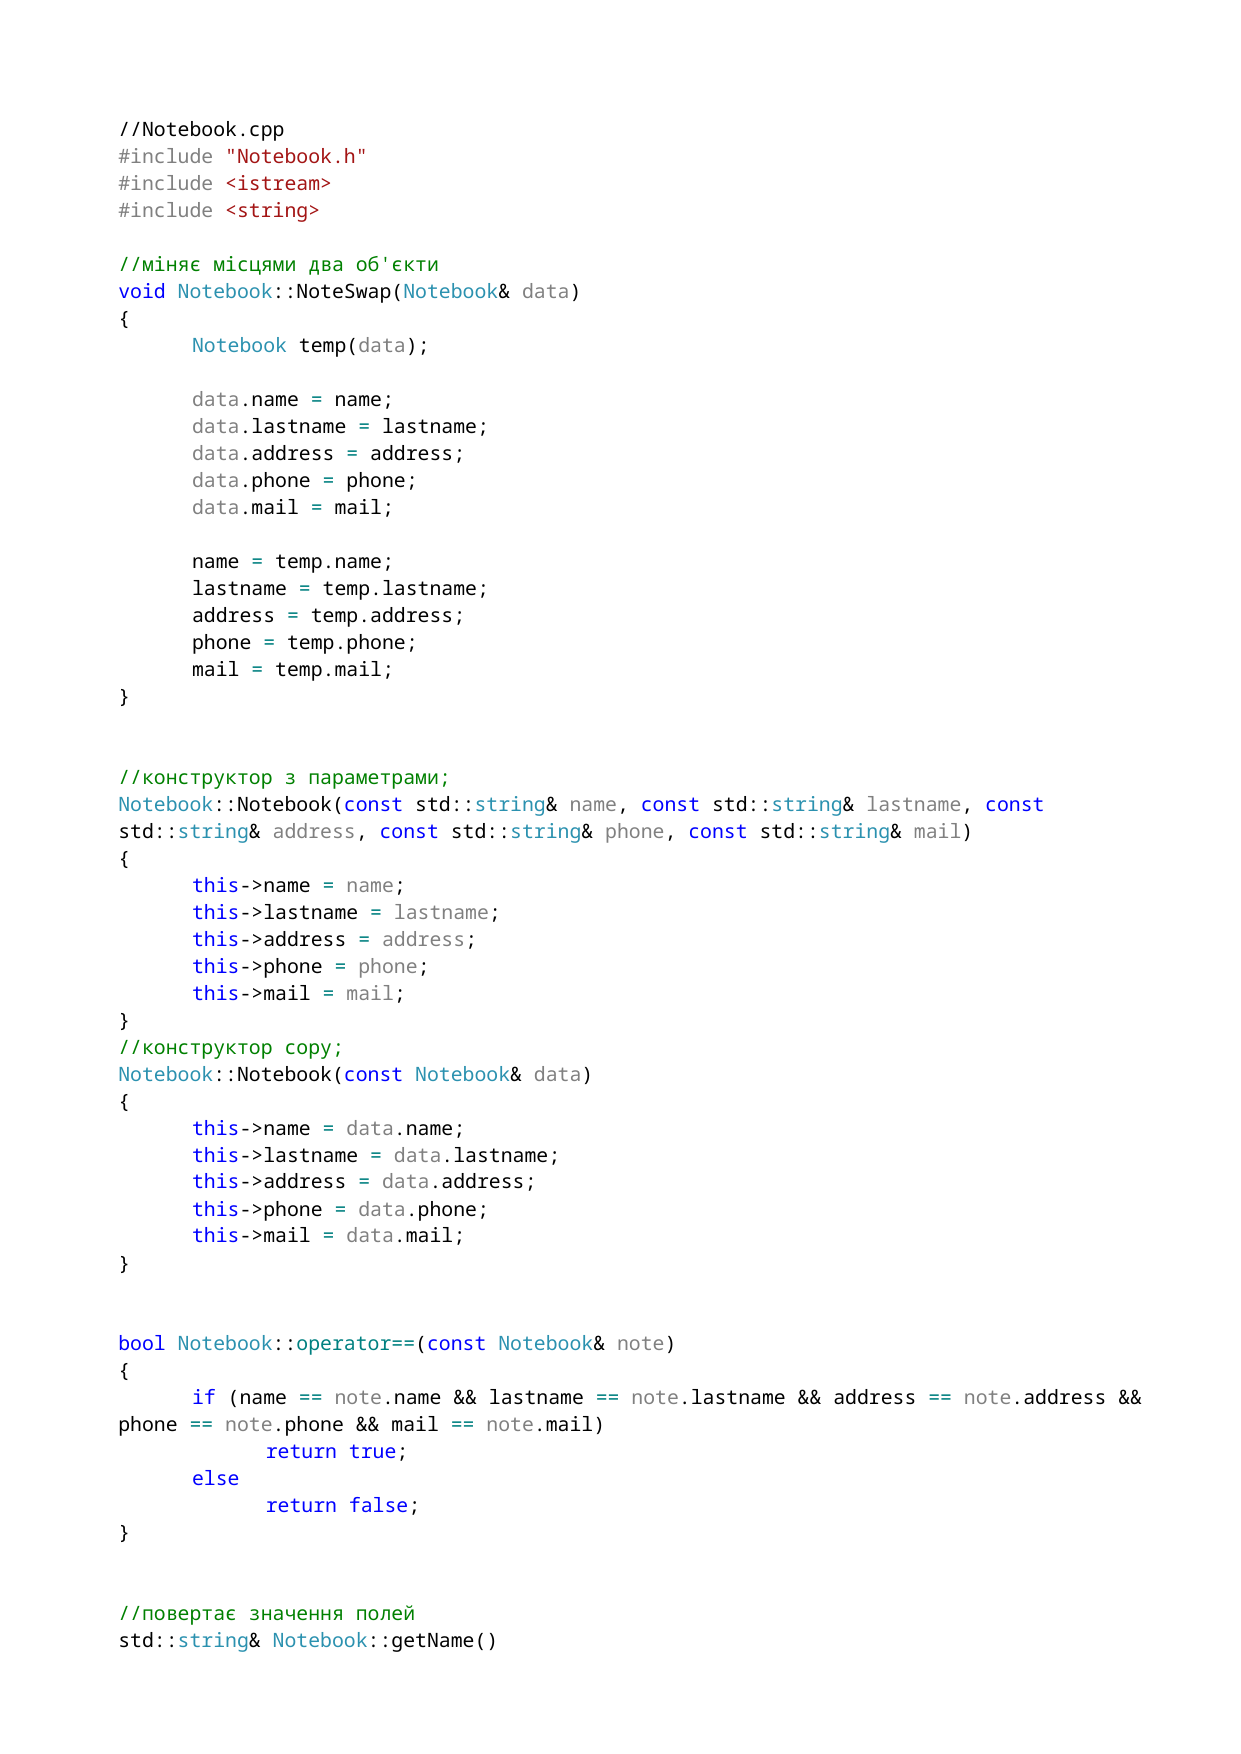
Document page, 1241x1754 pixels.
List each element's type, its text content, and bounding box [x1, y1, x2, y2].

text Notebook::Notebook(const std::string& name, const std::string& lastname, const std::string& address, const std::string& phone, const std::string& mail) [118, 790, 1152, 844]
text data.phone = phone; [118, 466, 1152, 493]
text this->name = name; [118, 871, 1152, 898]
text data.lastname = lastname; [118, 412, 1152, 439]
text //міняє місцями два об'єкти [118, 251, 1152, 277]
text else [118, 1464, 1152, 1492]
text { [118, 1087, 1152, 1114]
text return false; [118, 1492, 1152, 1518]
text } [118, 1006, 1152, 1033]
text data.name = name; [118, 385, 1152, 412]
text void Notebook::NoteSwap(Notebook& data) [118, 277, 1152, 304]
text //повертає значення полей [118, 1599, 1152, 1626]
text #include <istream> [118, 169, 1152, 197]
text } [118, 1249, 1152, 1276]
text this->mail = data.mail; [118, 1222, 1152, 1249]
text address = temp.address; [118, 601, 1152, 628]
text Notebook temp(data); [118, 331, 1152, 358]
text data.address = address; [118, 439, 1152, 466]
text //Notebook.cpp [118, 116, 1152, 143]
text this->lastname = lastname; [118, 898, 1152, 925]
text this->phone = phone; [118, 952, 1152, 979]
text { [118, 304, 1152, 331]
text if (name == note.name && lastname == note.lastname && address == note.address && phone == note.phone && mail == note.mail) [118, 1384, 1152, 1438]
text //конструктор з параметрами; [118, 763, 1152, 790]
text this->mail = mail; [118, 979, 1152, 1006]
text std::string& Notebook::getName() [118, 1626, 1152, 1653]
text //конструктор copy; [118, 1033, 1152, 1060]
text } [118, 682, 1152, 709]
text lastname = temp.lastname; [118, 574, 1152, 601]
text this->phone = data.phone; [118, 1195, 1152, 1222]
text bool Notebook::operator==(const Notebook& note) [118, 1330, 1152, 1357]
text this->lastname = data.lastname; [118, 1141, 1152, 1168]
text #include <string> [118, 197, 1152, 223]
text this->address = data.address; [118, 1168, 1152, 1195]
text this->name = data.name; [118, 1114, 1152, 1141]
text name = temp.name; [118, 547, 1152, 574]
text phone = temp.phone; [118, 628, 1152, 655]
text mail = temp.mail; [118, 655, 1152, 682]
text { [118, 1357, 1152, 1384]
text return true; [118, 1438, 1152, 1464]
text this->address = address; [118, 925, 1152, 952]
text #include "Notebook.h" [118, 143, 1152, 169]
text Notebook::Notebook(const Notebook& data) [118, 1060, 1152, 1087]
text } [118, 1518, 1152, 1546]
text data.mail = mail; [118, 493, 1152, 520]
text { [118, 844, 1152, 871]
